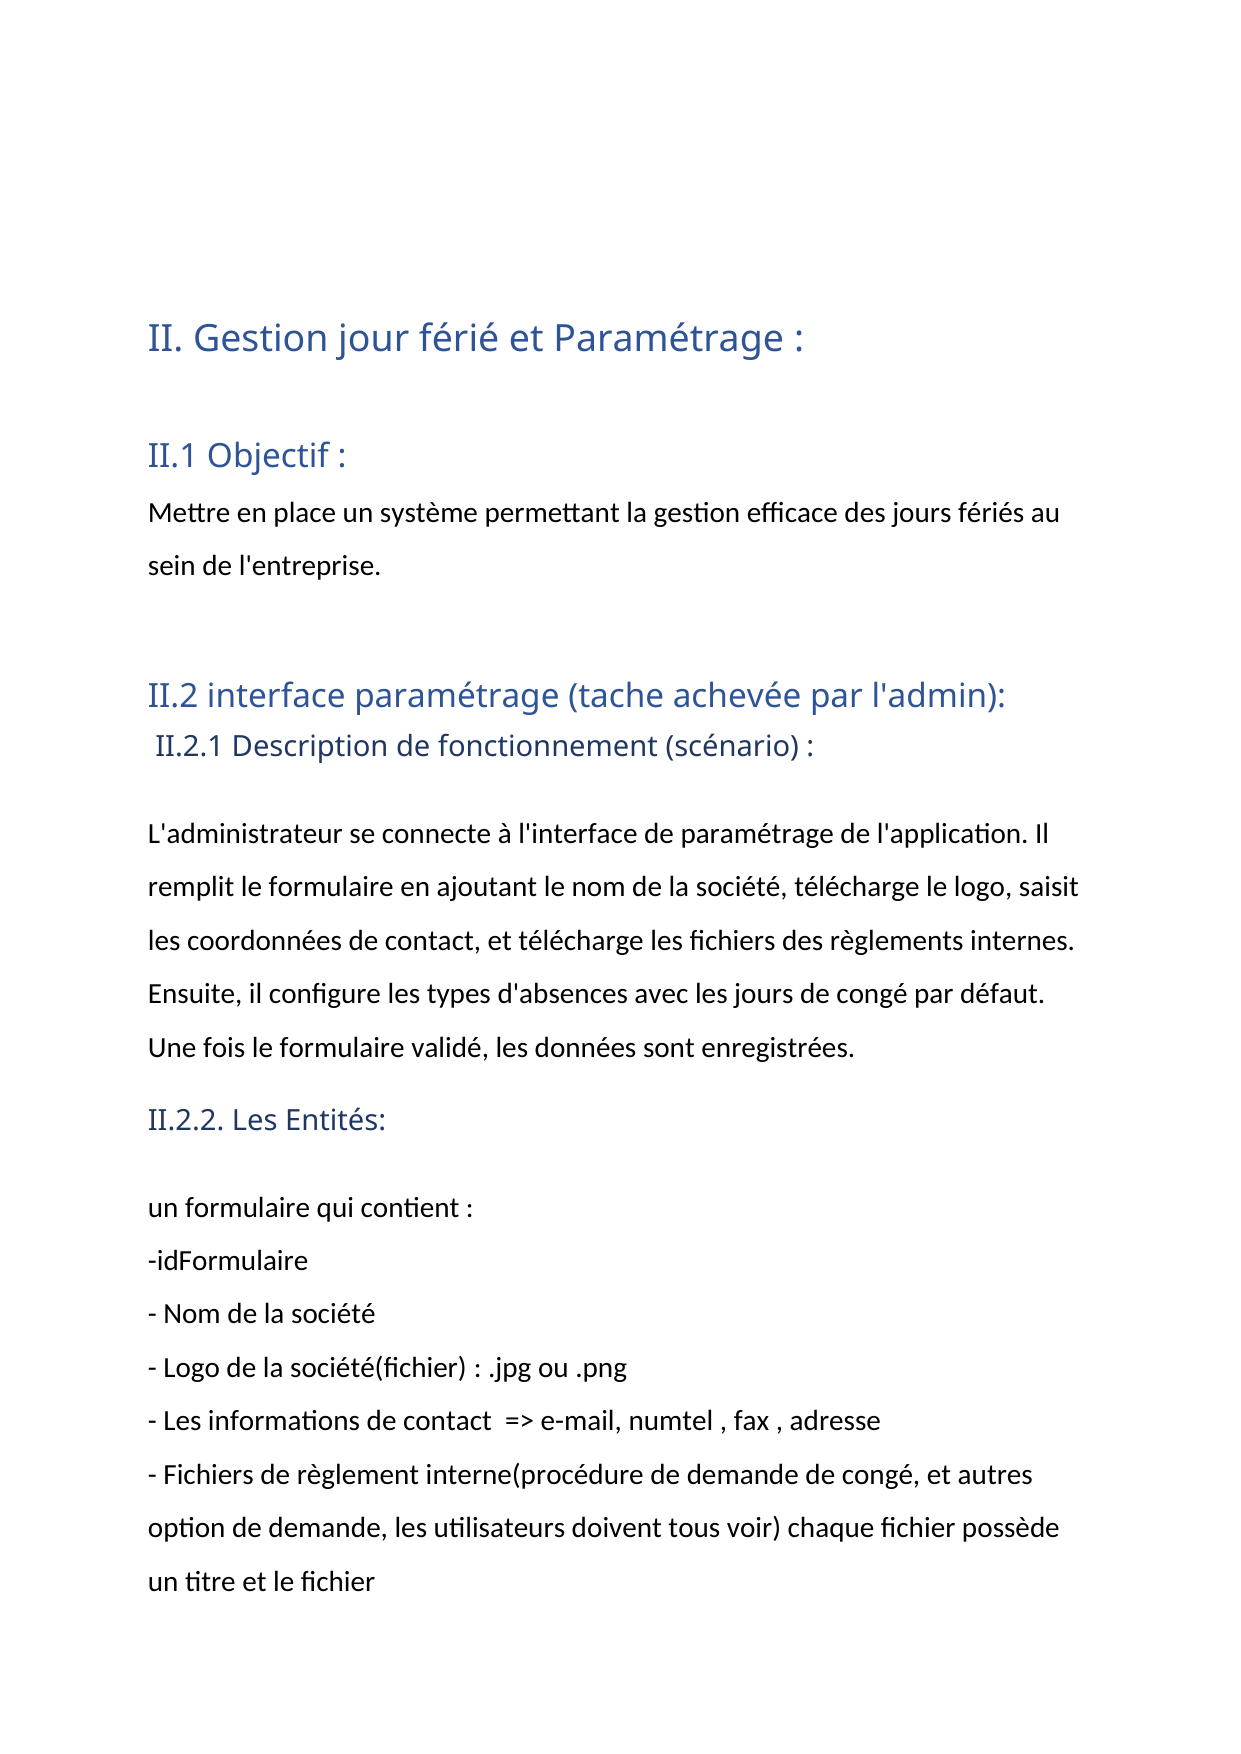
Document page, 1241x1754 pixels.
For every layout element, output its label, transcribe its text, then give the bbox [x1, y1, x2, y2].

list - Fichiers de règlement interne(procédure de demande de congé, et autres option de demande, les utilisateurs doivent tous voir) chaque fichier possède un titre et le fichier [148, 1456, 1093, 1598]
subtitle II. Gestion jour férié et Paramétrage : [148, 311, 1093, 362]
list - Nom de la société [148, 1296, 1093, 1331]
list - Les informations de contact => e-mail, numtel , fax , adresse [148, 1402, 1093, 1438]
list un formulaire qui contient : [148, 1189, 1093, 1224]
subtitle II.2.1 Description de fonctionnement (scénario) : [148, 725, 1093, 765]
list - Logo de la société(fichier) : .jpg ou .png [148, 1349, 1093, 1384]
subtitle II.1 Objectif : [148, 432, 1093, 478]
list -idFormulaire [148, 1242, 1093, 1278]
list L'administrateur se connecte à l'interface de paramétrage de l'application. Il remplit le formulaire en ajoutant le nom de la société, télécharge le logo, saisit les coordonnées de contact, et télécharge les fichiers des règlements internes. Ensuite, il configure les types d'absences avec les jours de congé par défaut. Une fois le formulaire validé, les données sont enregistrées. [148, 815, 1093, 1064]
subtitle II.2.2. Les Entités: [148, 1099, 1093, 1139]
list Mettre en place un système permettant la gestion efficace des jours fériés au sein de l'entreprise. [148, 494, 1093, 583]
subtitle II.2 interface paramétrage (tache achevée par l'admin): [148, 672, 1093, 718]
